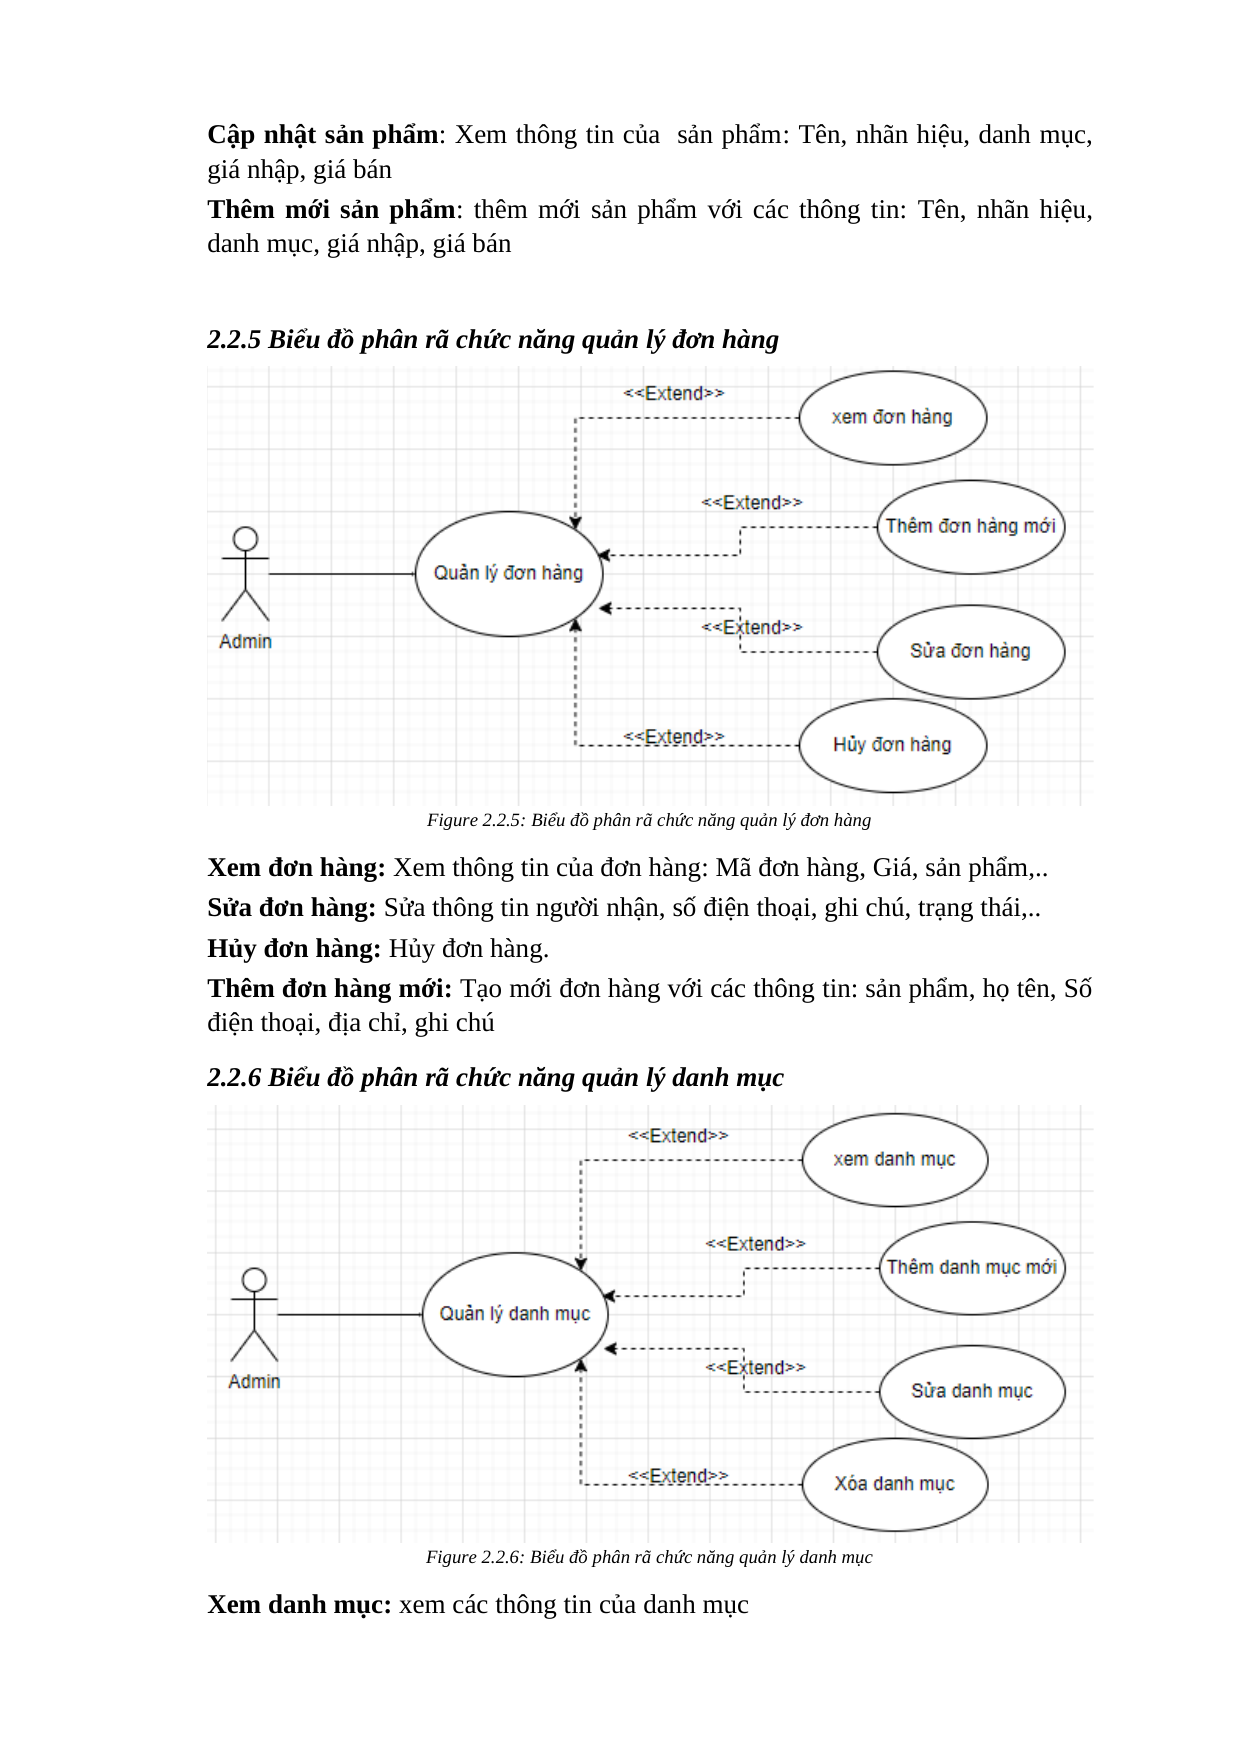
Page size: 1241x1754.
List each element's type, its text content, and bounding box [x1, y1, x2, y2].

text Cập nhật sản phẩm: Xem thông tin của sản phẩm: Tên, nhãn hiệu, danh mục, giá nhập, giá bán [207, 118, 1093, 184]
text Xem đơn hàng: Xem thông tin của đơn hàng: Mã đơn hàng, Giá, sản phẩm,.. [207, 851, 1093, 882]
text Figure 2.2.5: Biểu đồ phân rã chức năng quản lý đơn hàng [207, 809, 1093, 830]
text Thêm mới sản phẩm: thêm mới sản phẩm với các thông tin: Tên, nhãn hiệu, danh mục, giá nhập, giá bán [207, 193, 1093, 258]
text Xem danh mục: xem các thông tin của danh mục [207, 1588, 1093, 1619]
picture [207, 1105, 1094, 1543]
picture [207, 366, 1094, 806]
subtitle 2.2.6 Biểu đồ phân rã chức năng quản lý danh mục [207, 1061, 1093, 1093]
text Sửa đơn hàng: Sửa thông tin người nhận, số điện thoại, ghi chú, trạng thái,.. [207, 891, 1093, 923]
text Hủy đơn hàng: Hủy đơn hàng. [207, 932, 1093, 963]
text Figure 2.2.6: Biểu đồ phân rã chức năng quản lý danh mục [207, 1546, 1093, 1567]
subtitle 2.2.5 Biểu đồ phân rã chức năng quản lý đơn hàng [207, 323, 1093, 354]
text Thêm đơn hàng mới: Tạo mới đơn hàng với các thông tin: sản phẩm, họ tên, Số điện thoại, địa chỉ, ghi chú [207, 972, 1093, 1038]
